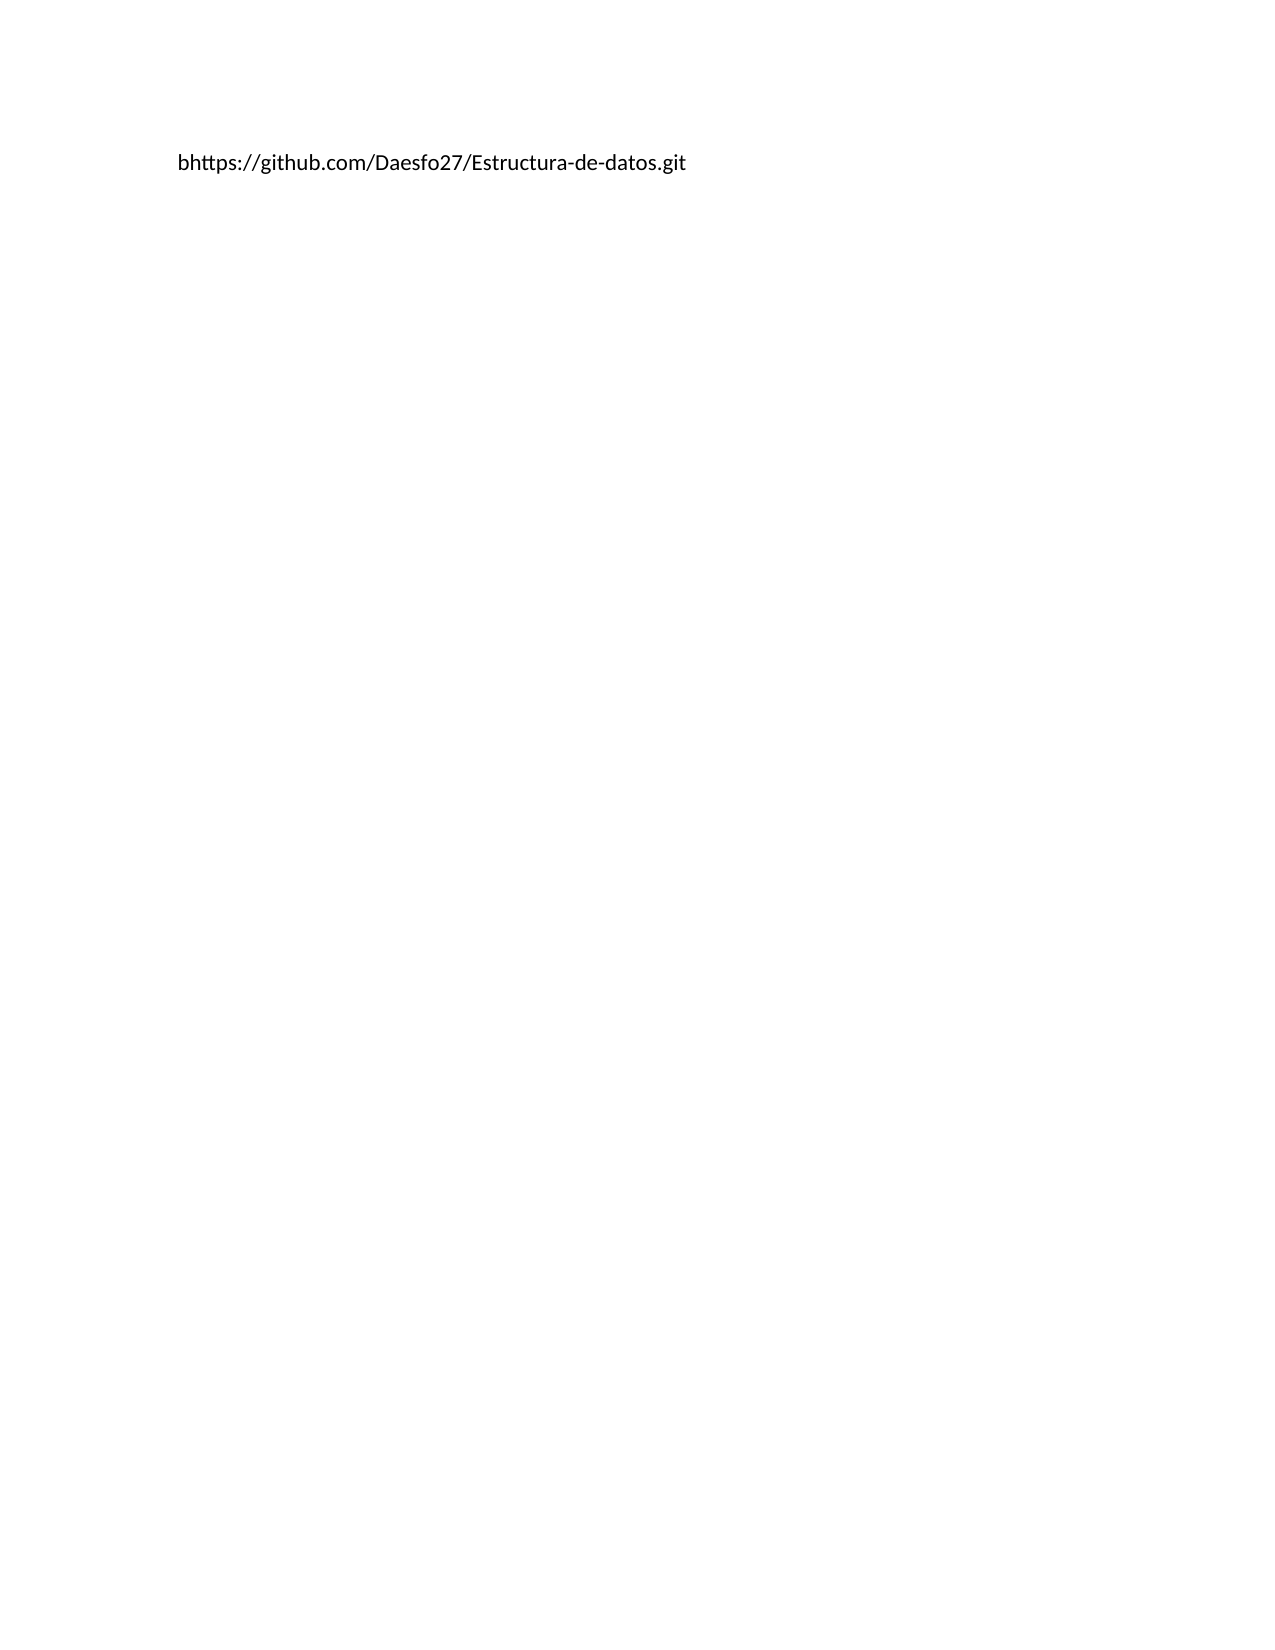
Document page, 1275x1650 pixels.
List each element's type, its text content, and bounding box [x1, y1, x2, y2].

text bhttps://github.com/Daesfo27/Estructura-de-datos.git [177, 148, 1098, 176]
